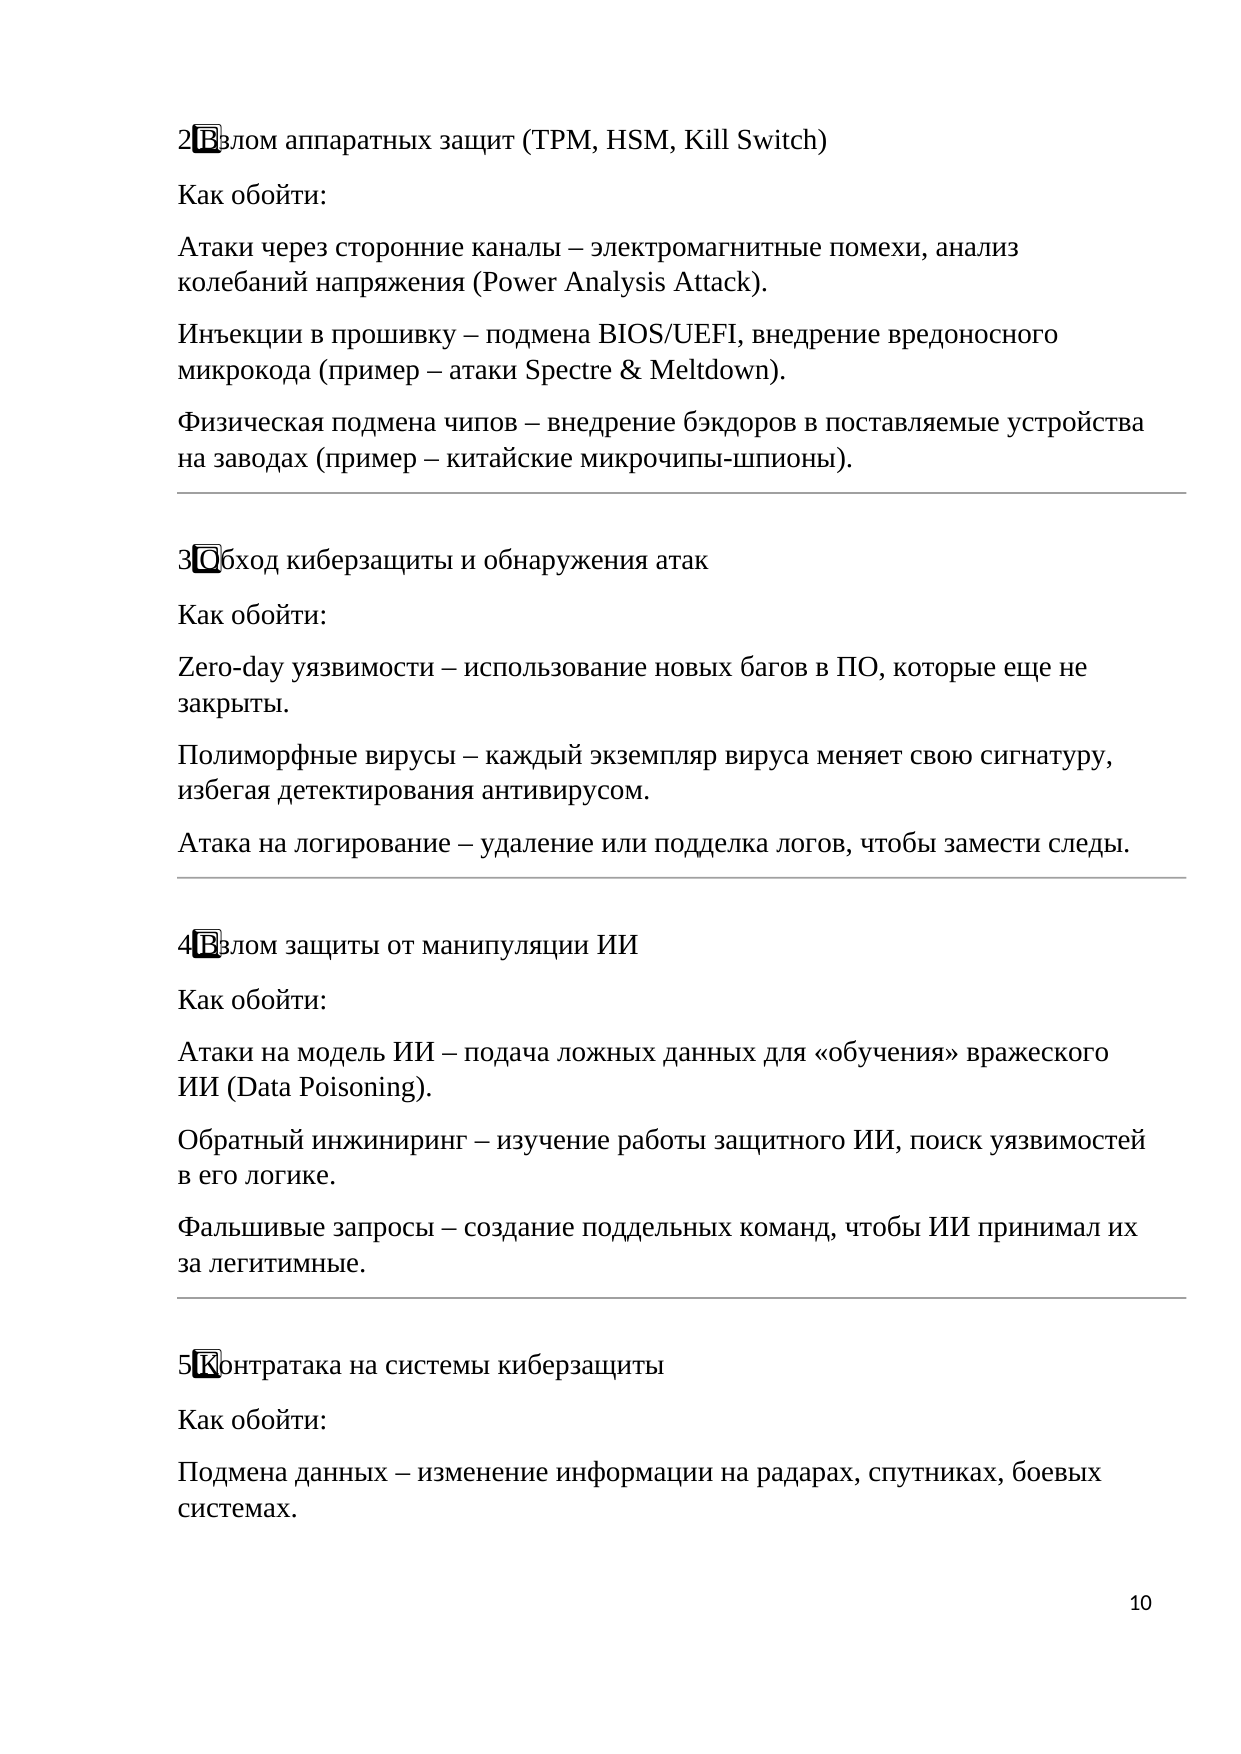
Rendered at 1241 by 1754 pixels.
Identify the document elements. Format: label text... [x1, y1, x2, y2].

text Обратный инжиниринг – изучение работы защитного ИИ, поиск уязвимостей в его логике. [177, 1122, 1152, 1191]
text Фальшивые запросы – создание поддельных команд, чтобы ИИ принимал их за легитимные. [177, 1209, 1152, 1278]
text Полиморфные вирусы – каждый экземпляр вируса меняет свою сигнатуру, избегая детектирования антивирусом. [177, 737, 1152, 806]
text Как обойти: [177, 1402, 1152, 1436]
text Как обойти: [177, 982, 1152, 1015]
text Атаки через сторонние каналы – электромагнитные помехи, анализ колебаний напряжения (Power Analysis Attack). [177, 229, 1152, 298]
text Подмена данных – изменение информации на радарах, спутниках, боевых системах. [177, 1454, 1152, 1523]
text Как обойти: [177, 597, 1152, 631]
text Физическая подмена чипов – внедрение бэкдоров в поставляемые устройства на заводах (пример – китайские микрочипы-шпионы). [177, 404, 1152, 473]
text 3️⃣ Обход киберзащиты и обнаружения атак [177, 538, 1152, 578]
text 2️⃣ Взлом аппаратных защит (TPM, HSM, Kill Switch) [177, 118, 1152, 158]
text Как обойти: [177, 177, 1152, 210]
text Zero-day уязвимости – использование новых багов в ПО, которые еще не закрыты. [177, 649, 1152, 718]
text Атаки на модель ИИ – подача ложных данных для «обучения» вражеского ИИ (Data Poisoning). [177, 1034, 1152, 1103]
text Атака на логирование – удаление или подделка логов, чтобы замести следы. [177, 825, 1152, 858]
text 5️⃣ Контратака на системы киберзащиты [177, 1343, 1152, 1383]
text 4️⃣ Взлом защиты от манипуляции ИИ [177, 923, 1152, 963]
text Инъекции в прошивку – подмена BIOS/UEFI, внедрение вредоносного микрокода (пример – атаки Spectre & Meltdown). [177, 317, 1152, 386]
